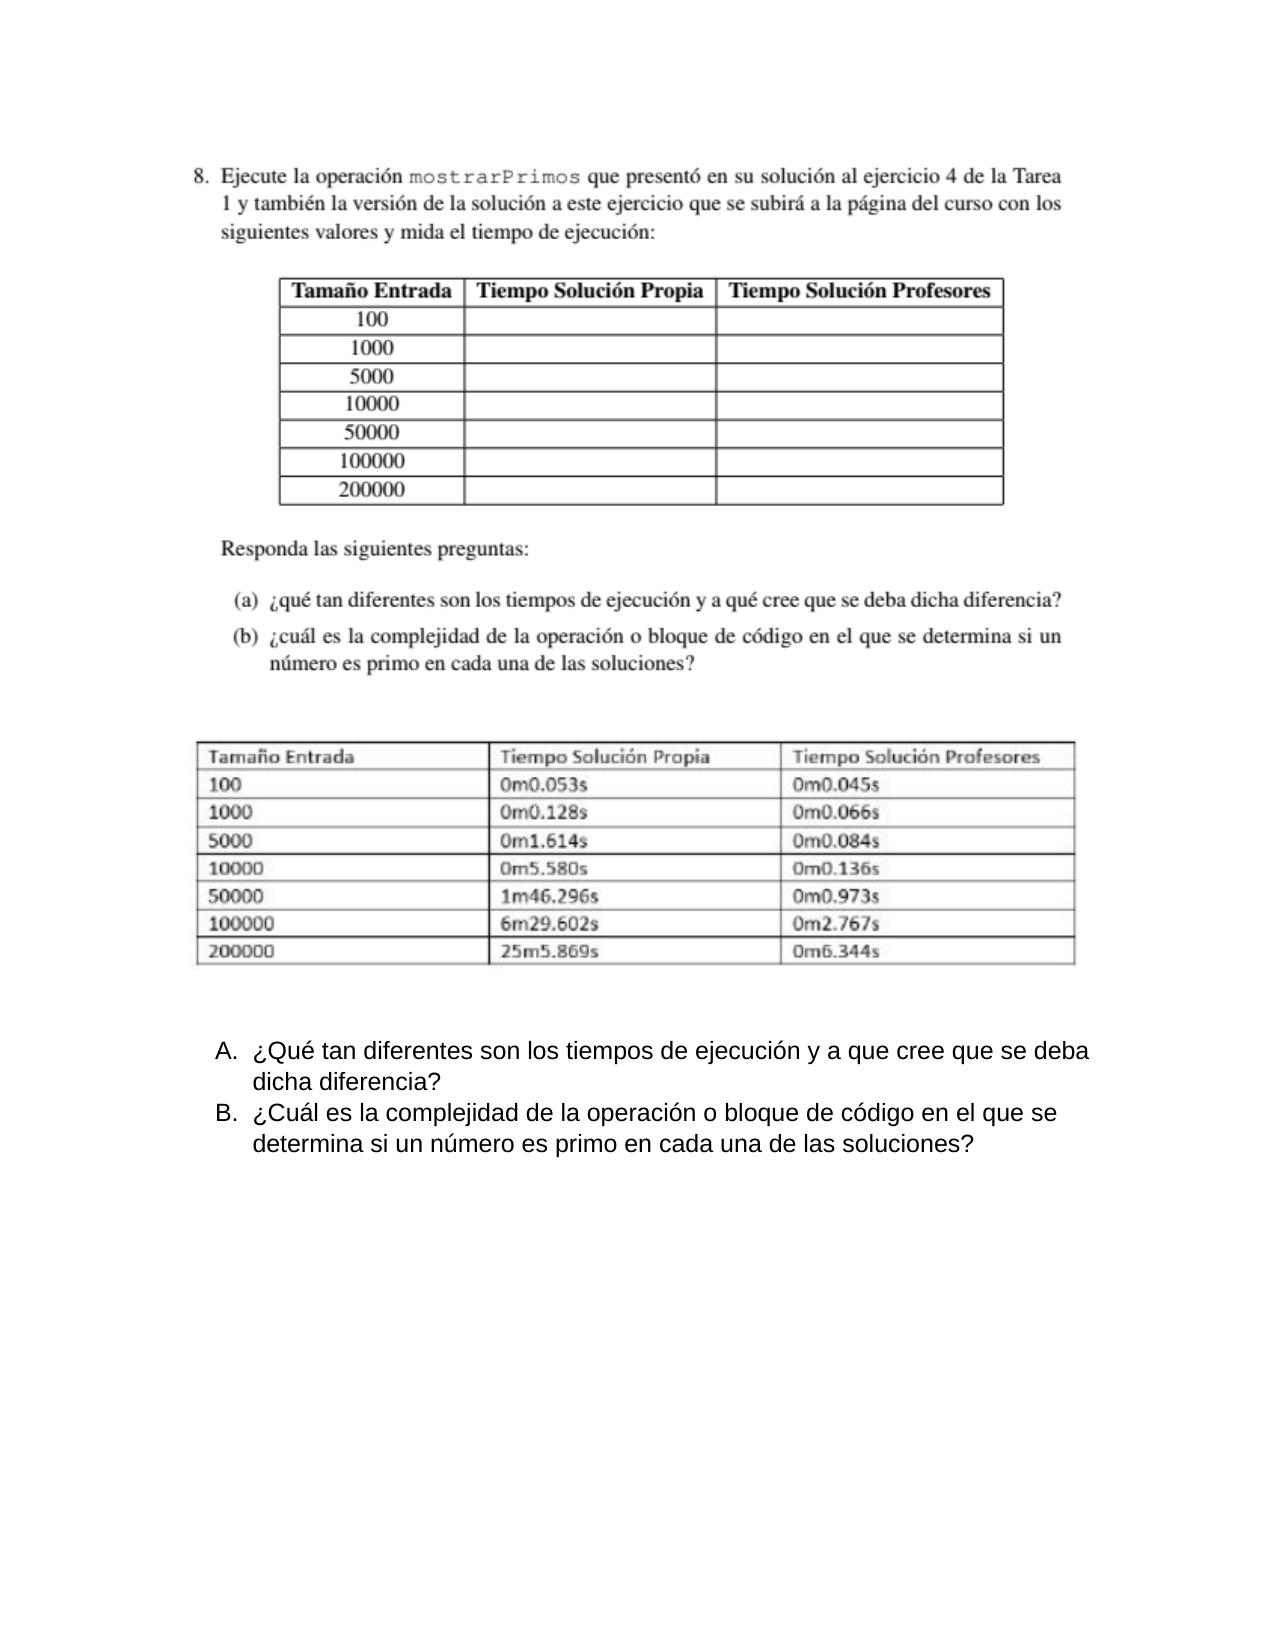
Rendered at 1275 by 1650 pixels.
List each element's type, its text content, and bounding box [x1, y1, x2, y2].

picture [177, 147, 1098, 699]
picture [177, 717, 1103, 970]
list ¿Qué tan diferentes son los tiempos de ejecución y a que cree que se deba dicha diferencia? [215, 1036, 1098, 1096]
list ¿Cuál es la complejidad de la operación o bloque de código en el que se determina si un número es primo en cada una de las soluciones? [215, 1098, 1098, 1158]
